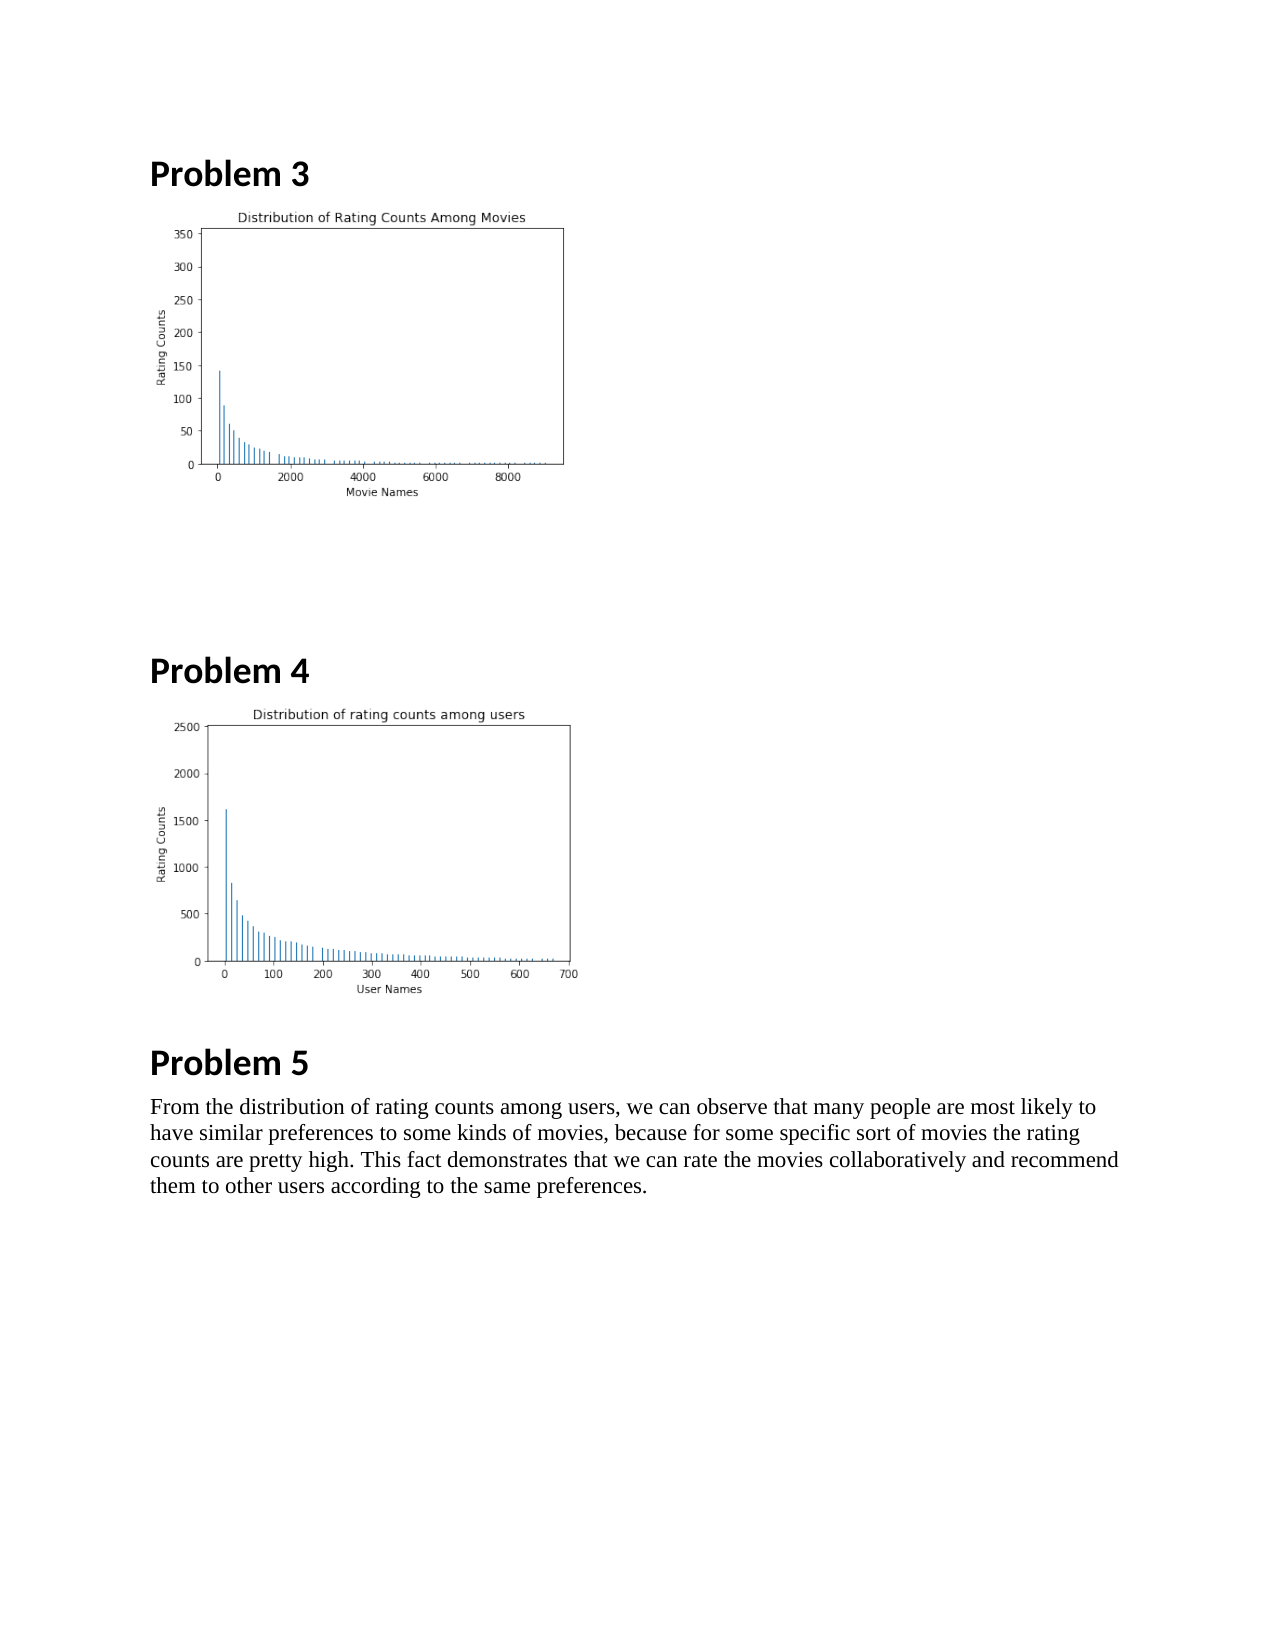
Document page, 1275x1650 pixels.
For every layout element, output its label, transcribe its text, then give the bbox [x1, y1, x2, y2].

subtitle Problem 4 [150, 647, 1125, 693]
picture [150, 701, 586, 1002]
subtitle Problem 5 [150, 1039, 1125, 1084]
picture [150, 204, 573, 505]
subtitle Problem 3 [150, 150, 1125, 196]
text From the distribution of rating counts among users, we can observe that many people are most likely to have similar preferences to some kinds of movies, because for some specific sort of movies the rating counts are pretty high. This fact demonstrates that we can rate the movies collaboratively and recommend them to other users according to the same preferences. [150, 1093, 1125, 1198]
